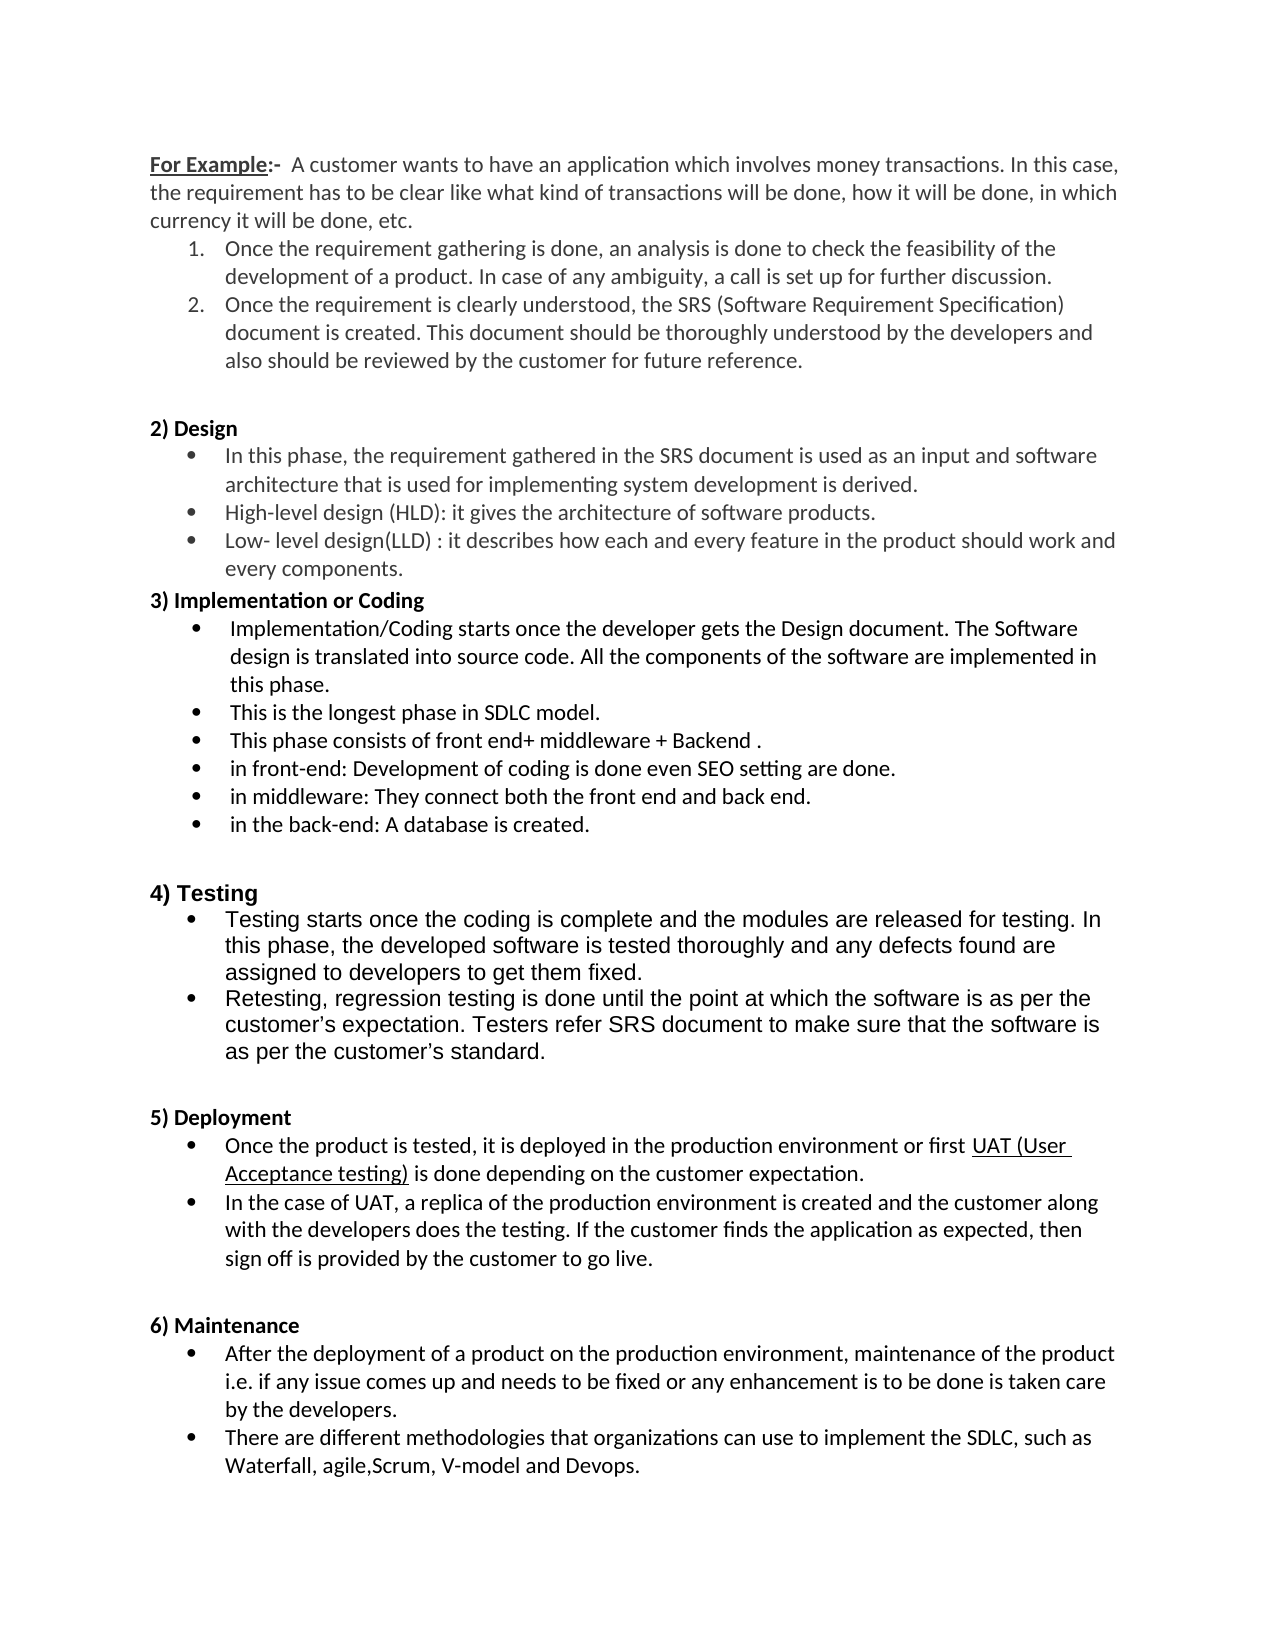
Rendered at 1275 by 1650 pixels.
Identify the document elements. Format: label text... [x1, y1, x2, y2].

list After the deployment of a product on the production environment, maintenance of the product i.e. if any issue comes up and needs to be fixed or any enhancement is to be done is taken care by the developers. [187, 1339, 1125, 1423]
text For Example:- A customer wants to have an application which involves money transactions. In this case, the requirement has to be clear like what kind of transactions will be done, how it will be done, in which currency it will be done, etc. [150, 150, 1125, 234]
list In this phase, the requirement gathered in the SRS document is used as an input and software architecture that is used for implementing system development is derived. [187, 442, 1125, 498]
subtitle 2) Design [150, 409, 1125, 442]
list Once the requirement is clearly understood, the SRS (Software Requirement Specification) document is created. This document should be thoroughly understood by the developers and also should be reviewed by the customer for future reference. [187, 290, 1125, 374]
subtitle 5) Deployment [150, 1099, 1125, 1132]
list Once the requirement gathering is done, an analysis is done to check the feasibility of the development of a product. In case of any ambiguity, a call is set up for further discussion. [187, 234, 1125, 290]
list in front-end: Development of coding is done even SEO setting are done. [192, 754, 1125, 782]
list Once the product is tested, it is deployed in the production environment or first UAT (User Acceptance testing) is done depending on the customer expectation. [187, 1132, 1125, 1188]
list Low- level design(LLD) : it describes how each and every feature in the product should work and every components. [187, 526, 1125, 582]
list In the case of UAT, a replica of the production environment is created and the customer along with the developers does the testing. If the customer finds the application as expected, then sign off is provided by the customer to go live. [187, 1188, 1125, 1272]
list in the back-end: A database is created. [192, 810, 1125, 838]
list Retesting, regression testing is done until the point at which the software is as per the customer’s expectation. Testers refer SRS document to make sure that the software is as per the customer’s standard. [187, 985, 1125, 1064]
list This is the longest phase in SDLC model. [192, 698, 1125, 726]
list There are different methodologies that organizations can use to implement the SDLC, such as Waterfall, agile,Scrum, V-model and Devops. [187, 1423, 1125, 1479]
subtitle 6) Maintenance [150, 1307, 1125, 1339]
subtitle 3) Implementation or Coding [150, 582, 1125, 614]
list This phase consists of front end+ middleware + Backend . [192, 726, 1125, 754]
list Testing starts once the coding is complete and the modules are released for testing. In this phase, the developed software is tested thoroughly and any defects found are assigned to developers to get them fixed. [187, 906, 1125, 985]
list in middleware: They connect both the front end and back end. [192, 782, 1125, 810]
subtitle 4) Testing [150, 873, 1125, 906]
list Implementation/Coding starts once the developer gets the Design document. The Software design is translated into source code. All the components of the software are implemented in this phase. [192, 614, 1125, 698]
list High-level design (HLD): it gives the architecture of software products. [187, 498, 1125, 526]
